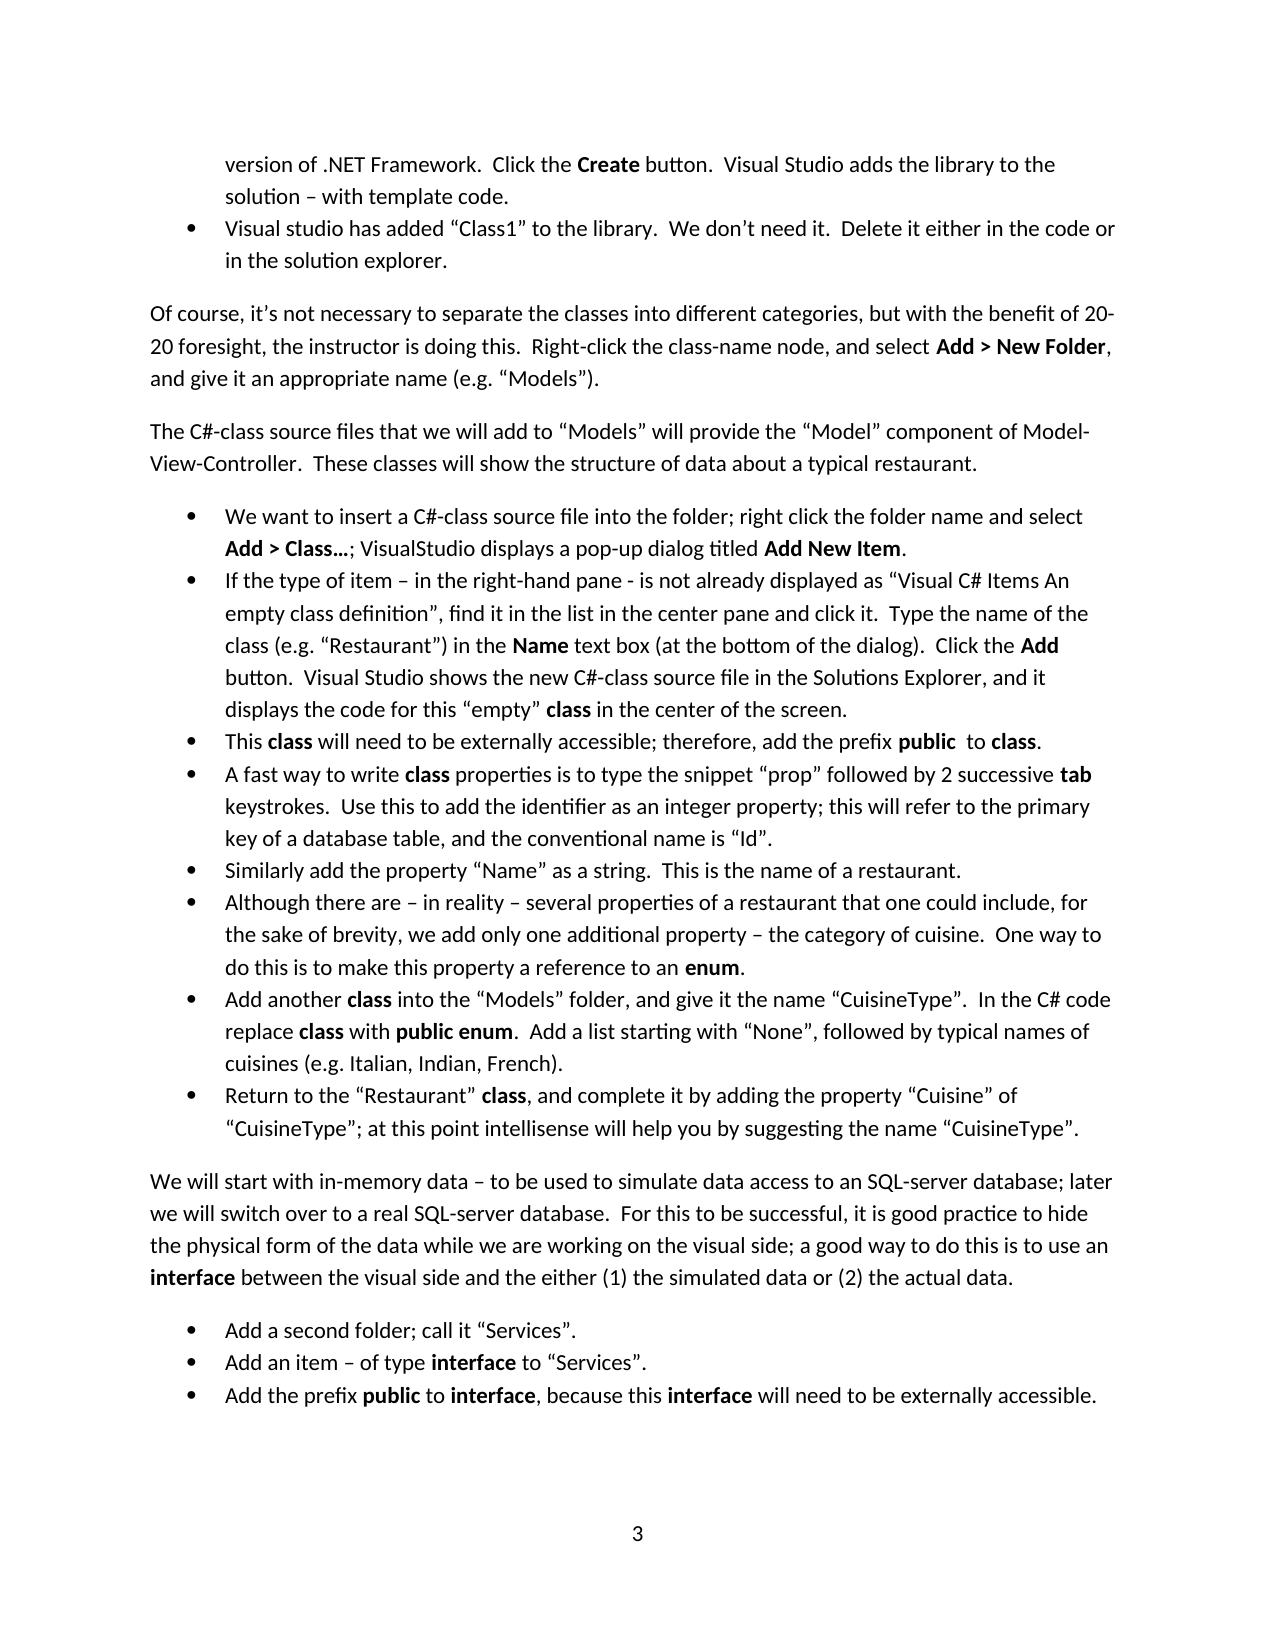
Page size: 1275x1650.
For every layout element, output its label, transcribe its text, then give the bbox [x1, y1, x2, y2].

list This class will need to be externally accessible; therefore, add the prefix public to class. [187, 727, 1125, 756]
list Add an item – of type interface to “Services”. [187, 1348, 1125, 1377]
list Add a second folder; call it “Services”. [187, 1316, 1125, 1344]
list We want to insert a C#-class source file into the folder; right click the folder name and select Add > Class…; VisualStudio displays a pop-up dialog titled Add New Item. [187, 502, 1125, 562]
list Similarly add the property “Name” as a string. This is the name of a restaurant. [187, 856, 1125, 884]
list Add the prefix public to interface, because this interface will need to be externally accessible. [187, 1381, 1125, 1409]
list Add another class into the “Models” folder, and give it the name “CuisineType”. In the C# code replace class with public enum. Add a list starting with “None”, followed by typical names of cuisines (e.g. Italian, Indian, French). [187, 985, 1125, 1077]
list Visual studio has added “Class1” to the library. We don’t need it. Delete it either in the code or in the solution explorer. [187, 214, 1125, 274]
list If the type of item – in the right-hand pane - is not already displayed as “Visual C# Items An empty class definition”, find it in the list in the center pane and click it. Type the name of the class (e.g. “Restaurant”) in the Name text box (at the bottom of the dialog). Click the Add button. Visual Studio shows the new C#-class source file in the Solutions Explorer, and it displays the code for this “empty” class in the center of the screen. [187, 567, 1125, 723]
list Although there are – in reality – several properties of a restaurant that one could include, for the sake of brevity, we add only one additional property – the category of cuisine. One way to do this is to make this property a reference to an enum. [187, 888, 1125, 981]
list A fast way to write class properties is to type the snippet “prop” followed by 2 successive tab keystrokes. Use this to add the identifier as an integer property; this will refer to the primary key of a database table, and the conventional name is “Id”. [187, 760, 1125, 852]
list Return to the “Restaurant” class, and complete it by adding the property “Cuisine” of “CuisineType”; at this point intellisense will help you by suggesting the name “CuisineType”. [187, 1082, 1125, 1142]
